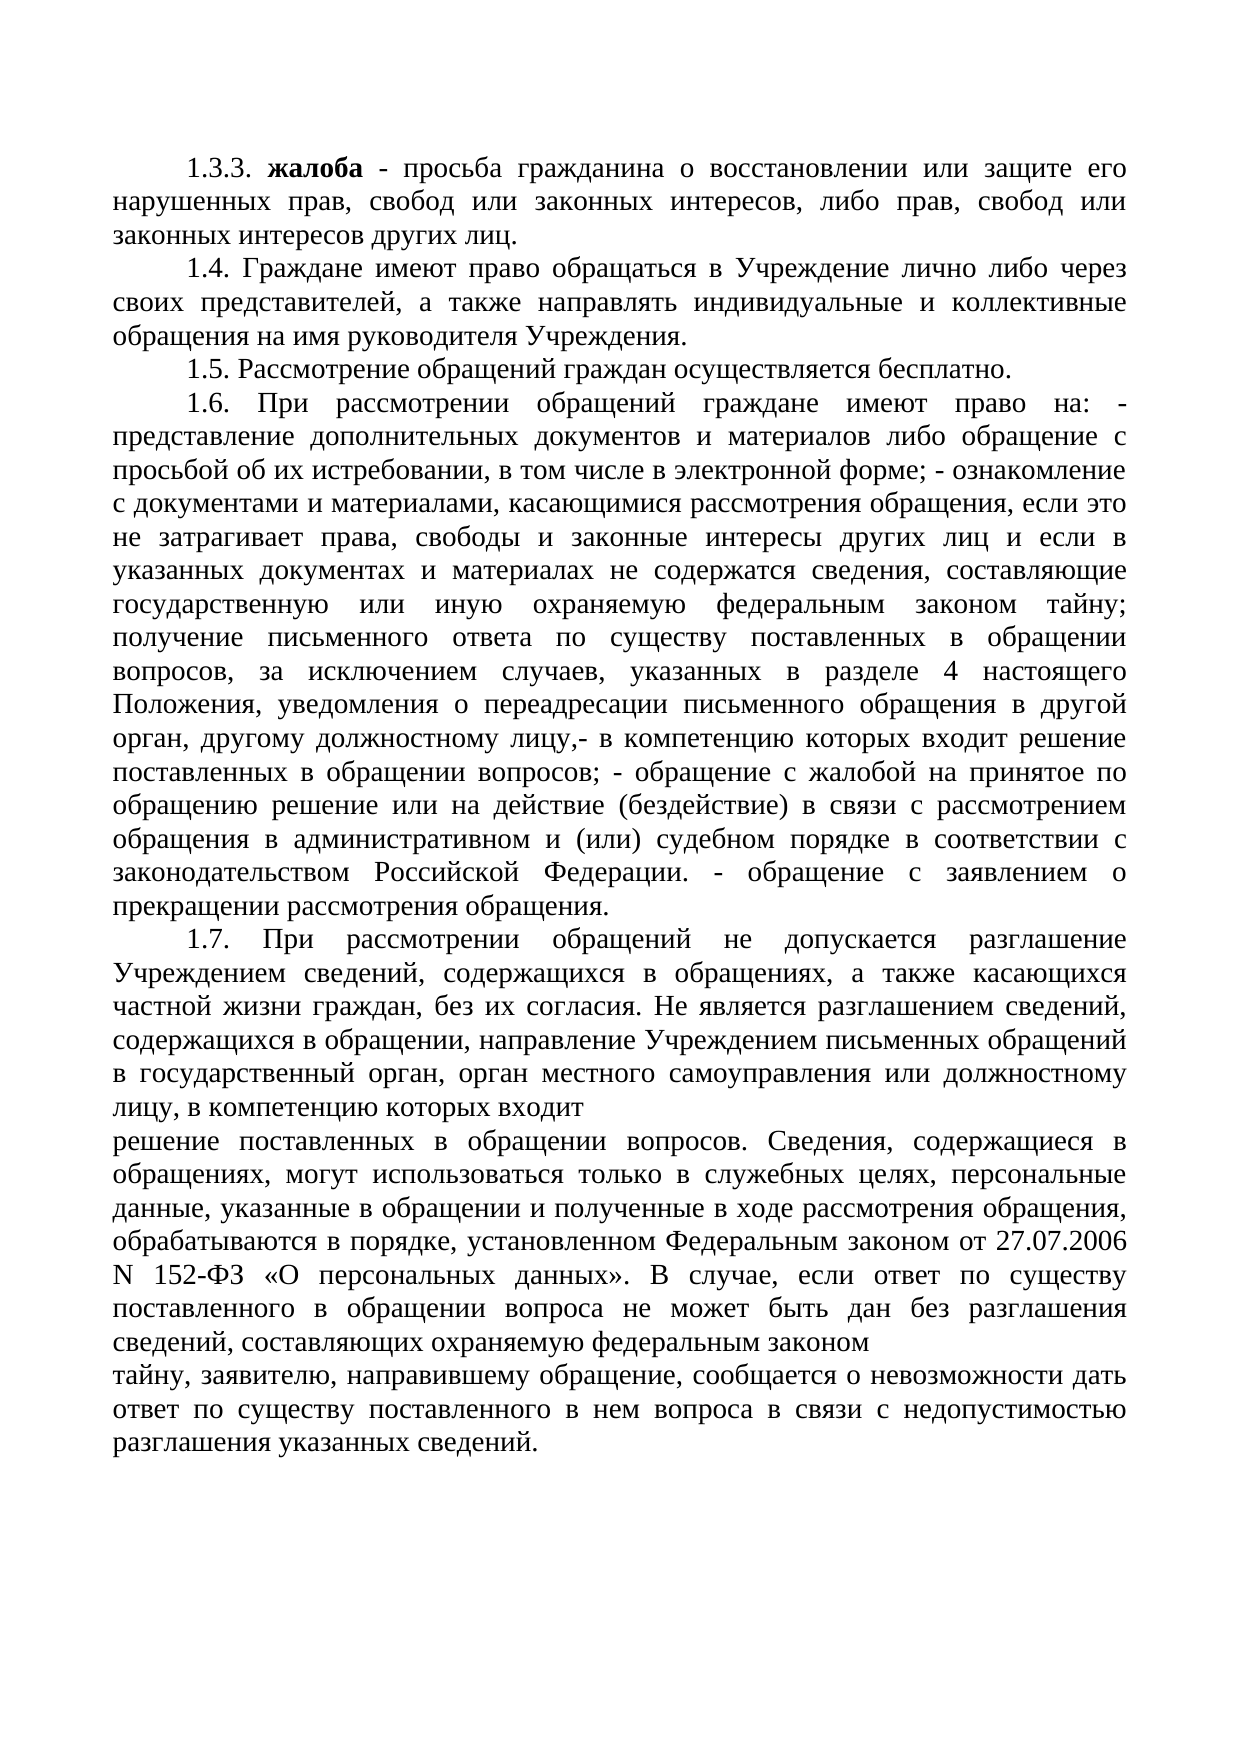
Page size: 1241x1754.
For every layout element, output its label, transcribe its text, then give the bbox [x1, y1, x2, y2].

text 1.6. При рассмотрении обращений граждане имеют право на: - представление дополнительных документов и материалов либо обращение с просьбой об их истребовании, в том числе в электронной форме; - ознакомление с документами и материалами, касающимися рассмотрения обращения, если это не затрагивает права, свободы и законные интересы других лиц и если в указанных документах и материалах не содержатся сведения, составляющие государственную или иную охраняемую федеральным законом тайну; получение письменного ответа по существу поставленных в обращении вопросов, за исключением случаев, указанных в разделе 4 настоящего Положения, уведомления о переадресации письменного обращения в другой орган, другому должностному лицу,- в компетенцию которых входит решение поставленных в обращении вопросов; - обращение с жалобой на принятое по обращению решение или на действие (бездействие) в связи с рассмотрением обращения в административном и (или) судебном порядке в соответствии с законодательством Российской Федерации. - обращение с заявлением о прекращении рассмотрения обращения. [112, 385, 1128, 921]
text решение поставленных в обращении вопросов. Сведения, содержащиеся в обращениях, могут использоваться только в служебных целях, персональные данные, указанные в обращении и полученные в ходе рассмотрения обращения, обрабатываются в порядке, установленном Федеральным законом от 27.07.2006 N 152-ФЗ «О персональных данных». В случае, если ответ по существу поставленного в обращении вопроса не может быть дан без разглашения сведений, составляющих охраняемую федеральным законом [112, 1123, 1128, 1357]
text 1.4. Граждане имеют право обращаться в Учреждение лично либо через своих представителей, а также направлять индивидуальные и коллективные обращения на имя руководителя Учреждения. [112, 251, 1128, 351]
text 1.3.3. жалоба - просьба гражданина о восстановлении или защите его нарушенных прав, свобод или законных интересов, либо прав, свобод или законных интересов других лиц. [112, 150, 1128, 251]
text 1.7. При рассмотрении обращений не допускается разглашение Учреждением сведений, содержащихся в обращениях, а также касающихся частной жизни граждан, без их согласия. Не является разглашением сведений, содержащихся в обращении, направление Учреждением письменных обращений в государственный орган, орган местного самоуправления или должностному лицу, в компетенцию которых входит [112, 921, 1128, 1123]
text 1.5. Рассмотрение обращений граждан осуществляется бесплатно. [112, 351, 1128, 385]
text тайну, заявителю, направившему обращение, сообщается о невозможности дать ответ по существу поставленного в нем вопроса в связи с недопустимостью разглашения указанных сведений. [112, 1357, 1128, 1458]
